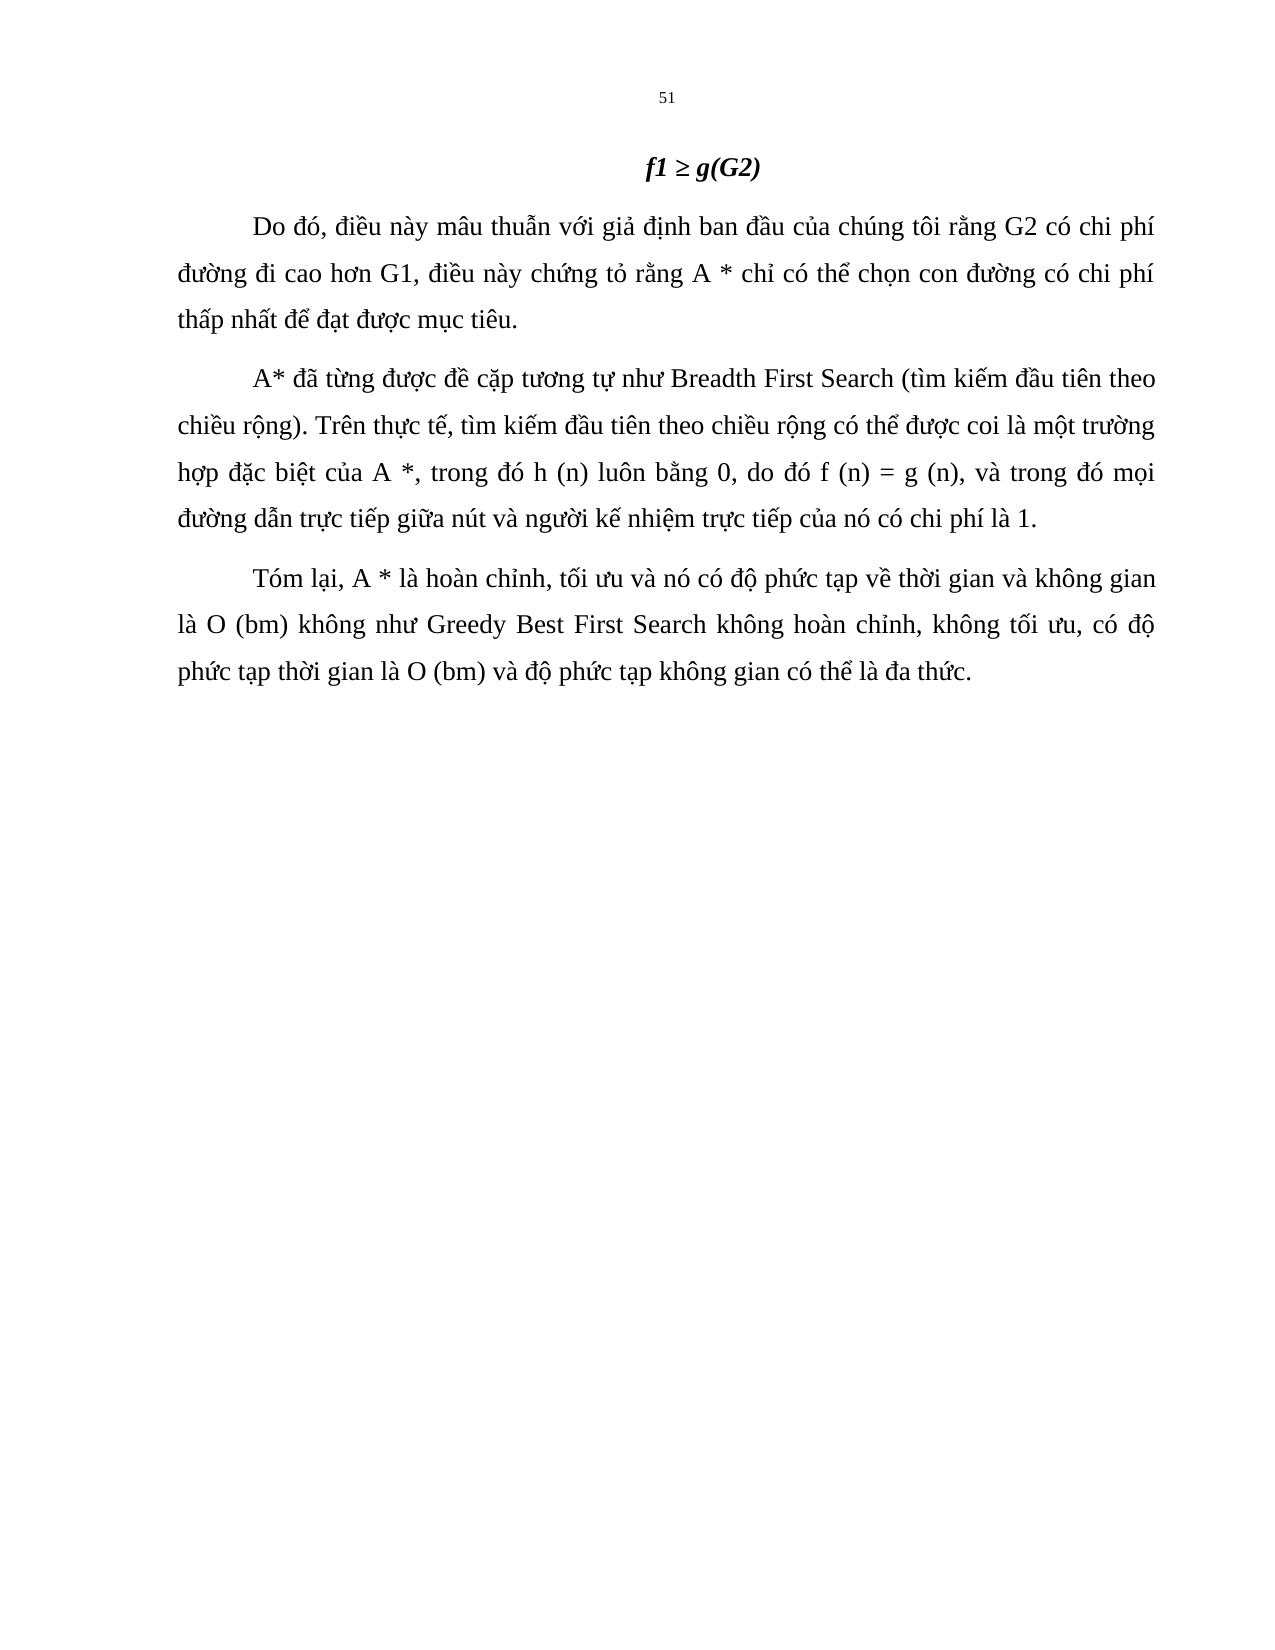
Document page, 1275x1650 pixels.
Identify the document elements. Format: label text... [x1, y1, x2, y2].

text f1 ≥ g(G2) [177, 151, 1157, 182]
text Do đó, điều này mâu thuẫn với giả định ban đầu của chúng tôi rằng G2 có chi phí đường đi cao hơn G1, điều này chứng tỏ rằng A * chỉ có thể chọn con đường có chi phí thấp nhất để đạt được mục tiêu. [177, 210, 1157, 334]
text A* đã từng được đề cặp tương tự như Breadth First Search (tìm kiếm đầu tiên theo chiều rộng). Trên thực tế, tìm kiếm đầu tiên theo chiều rộng có thể được coi là một trường hợp đặc biệt của A *, trong đó h (n) luôn bằng 0, do đó f (n) = g (n), và trong đó mọi đường dẫn trực tiếp giữa nút và người kế nhiệm trực tiếp của nó có chi phí là 1. [177, 362, 1157, 534]
text Tóm lại, A * là hoàn chỉnh, tối ưu và nó có độ phức tạp về thời gian và không gian là O (bm) không như Greedy Best First Search không hoàn chỉnh, không tối ưu, có độ phức tạp thời gian là O (bm) và độ phức tạp không gian có thể là đa thức. [177, 562, 1157, 686]
